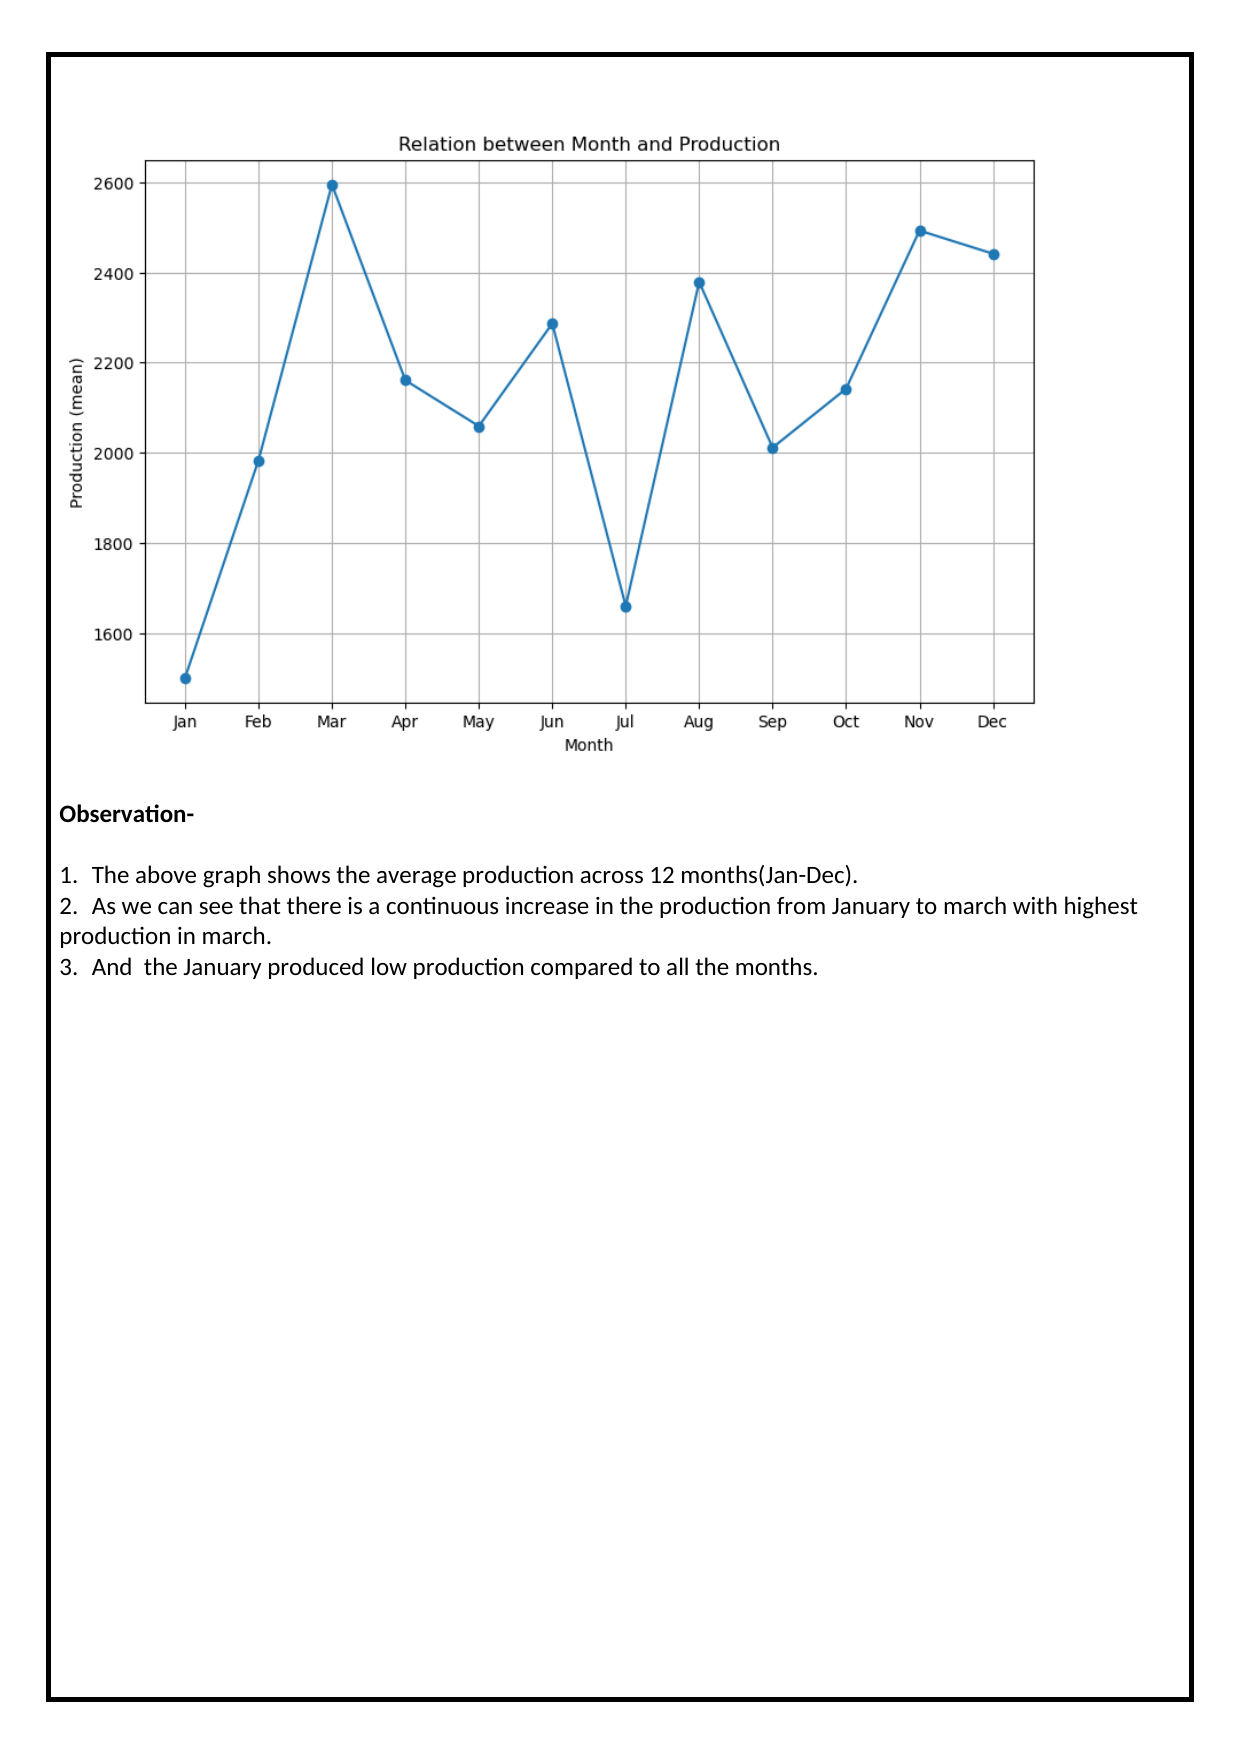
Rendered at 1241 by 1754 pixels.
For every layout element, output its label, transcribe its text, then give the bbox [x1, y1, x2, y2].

picture [59, 125, 1044, 765]
list The above graph shows the average production across 12 months(Jan-Dec). [59, 859, 1181, 890]
list As we can see that there is a continuous increase in the production from January to march with highest production in march. [59, 890, 1181, 951]
text Observation- [59, 798, 1181, 829]
list And the January produced low production compared to all the months. [59, 951, 1181, 982]
